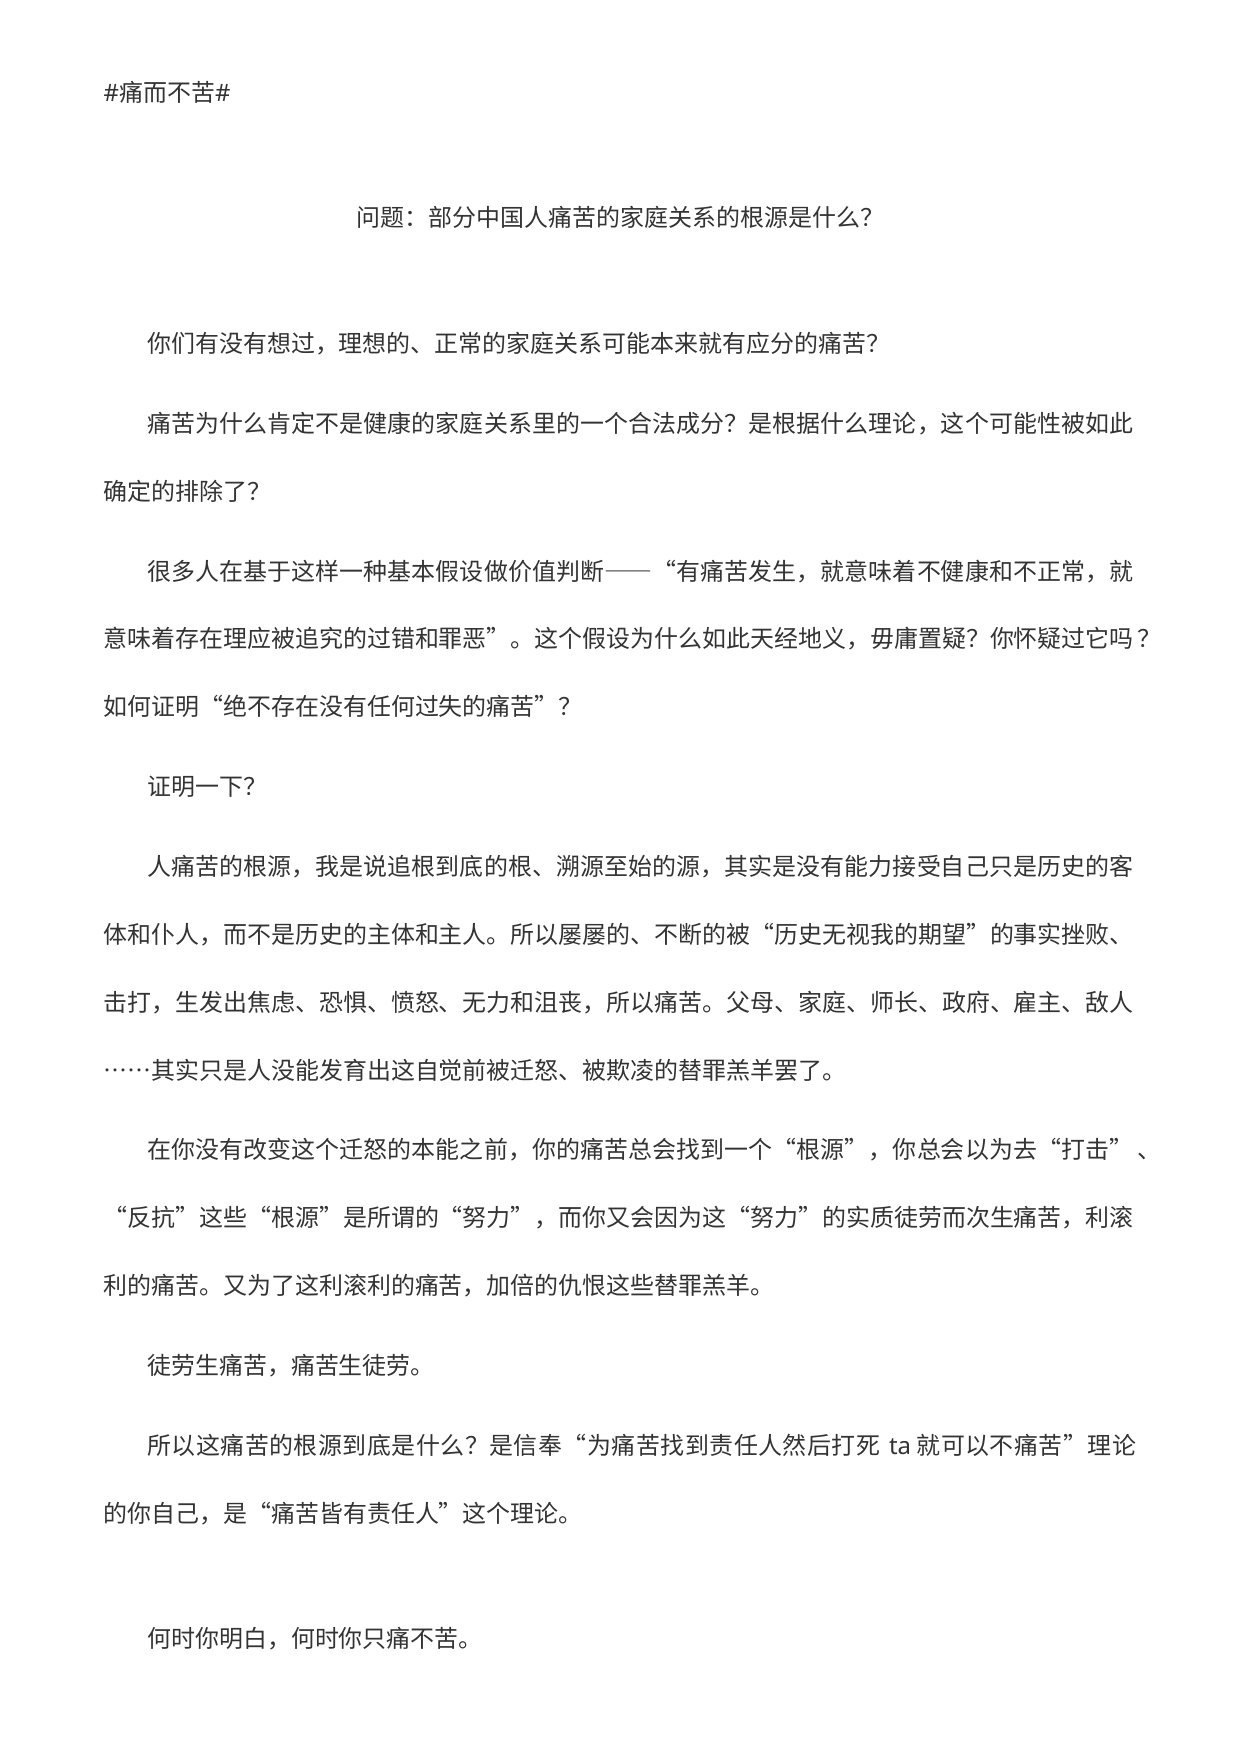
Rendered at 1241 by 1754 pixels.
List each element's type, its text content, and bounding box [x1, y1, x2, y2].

text 你们有没有想过，理想的、正常的家庭关系可能本来就有应分的痛苦？ [103, 308, 1137, 376]
text #痛而不苦# [103, 57, 1137, 125]
text 人痛苦的根源，我是说追根到底的根、溯源至始的源，其实是没有能力接受自己只是历史的客体和仆人，而不是历史的主体和主人。所以屡屡的、不断的被“历史无视我的期望”的事实挫败、击打，生发出焦虑、恐惧、愤怒、无力和沮丧，所以痛苦。父母、家庭、师长、政府、雇主、敌人……其实只是人没能发育出这自觉前被迁怒、被欺凌的替罪羔羊罢了。 [103, 831, 1137, 1103]
text 证明一下？ [103, 751, 1137, 819]
text 何时你明白，何时你只痛不苦。 [103, 1603, 1137, 1671]
text 问题：部分中国人痛苦的家庭关系的根源是什么？ [103, 182, 1137, 250]
text 所以这痛苦的根源到底是什么？是信奉“为痛苦找到责任人然后打死ta就可以不痛苦”理论的你自己，是“痛苦皆有责任人”这个理论。 [103, 1410, 1137, 1546]
text 痛苦为什么肯定不是健康的家庭关系里的一个合法成分？是根据什么理论，这个可能性被如此确定的排除了？ [103, 388, 1137, 524]
text 很多人在基于这样一种基本假设做价值判断——“有痛苦发生，就意味着不健康和不正常，就意味着存在理应被追究的过错和罪恶”。这个假设为什么如此天经地义，毋庸置疑？你怀疑过它吗？如何证明“绝不存在没有任何过失的痛苦”？ [103, 536, 1137, 739]
text 在你没有改变这个迁怒的本能之前，你的痛苦总会找到一个“根源”，你总会以为去“打击”、“反抗”这些“根源”是所谓的“努力”，而你又会因为这“努力”的实质徒劳而次生痛苦，利滚利的痛苦。又为了这利滚利的痛苦，加倍的仇恨这些替罪羔羊。 [103, 1114, 1137, 1318]
text 徒劳生痛苦，痛苦生徒劳。 [103, 1330, 1137, 1398]
